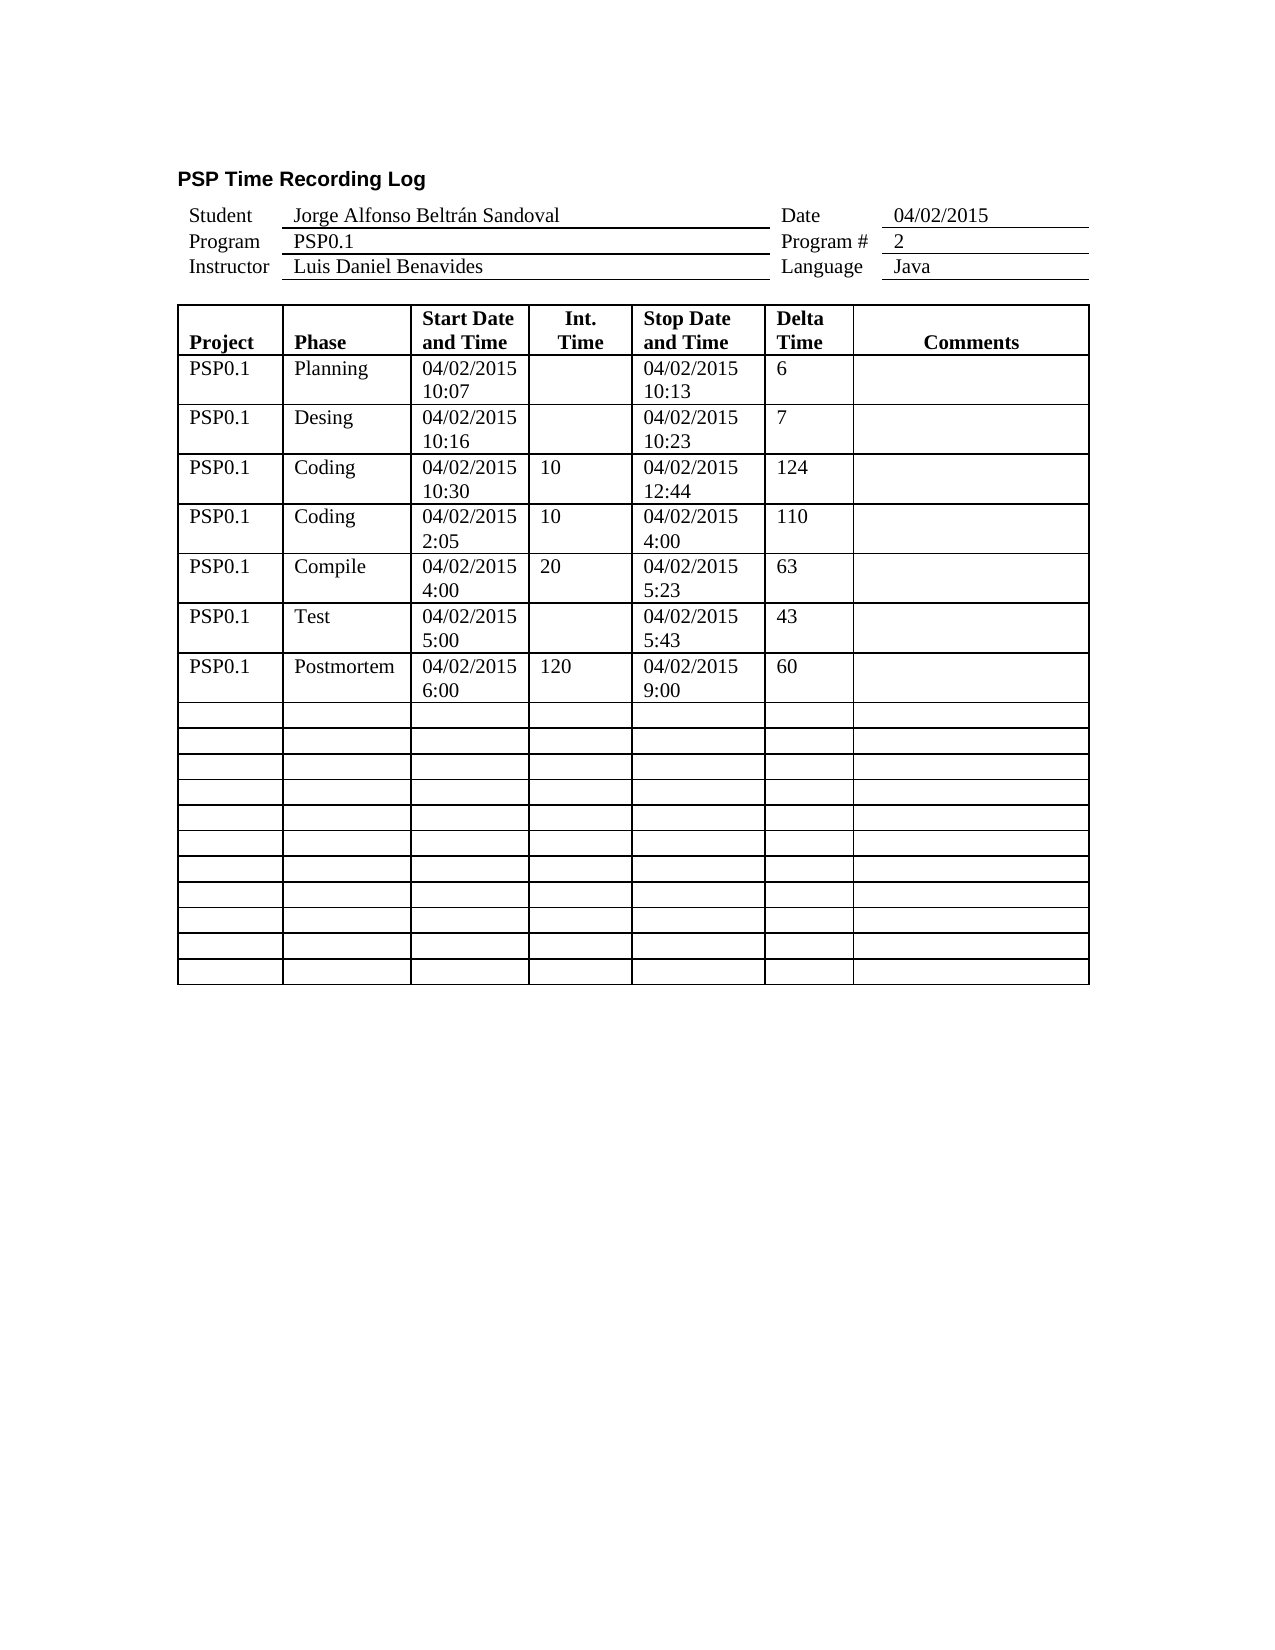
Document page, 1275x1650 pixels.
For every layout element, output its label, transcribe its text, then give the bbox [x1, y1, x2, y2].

table_cell [284, 883, 410, 907]
title PSP Time Recording Log [177, 167, 1098, 191]
table_cell PSP0.1 [179, 554, 282, 602]
table_cell [284, 908, 410, 932]
table_cell Program # [770, 227, 882, 253]
table_cell [179, 729, 282, 753]
table_cell 04/02/2015 9:00 [633, 654, 764, 702]
table_cell [530, 405, 631, 453]
table_cell [854, 356, 1088, 403]
table_cell [854, 934, 1088, 958]
table_cell [284, 780, 410, 804]
table_cell 04/02/2015 5:43 [633, 604, 764, 652]
table_cell [179, 806, 282, 830]
table_cell [766, 934, 853, 958]
table_cell [854, 831, 1088, 855]
table_cell 120 [530, 654, 631, 702]
table_cell Instructor [177, 253, 282, 278]
table_cell [633, 831, 764, 855]
table_cell 04/02/2015 10:30 [412, 455, 528, 503]
table_cell [412, 883, 528, 907]
table_cell 04/02/2015 5:23 [633, 554, 764, 602]
table_cell [530, 960, 631, 983]
table_cell 7 [766, 405, 853, 453]
table_cell Language [770, 253, 882, 278]
table_cell PSP0.1 [179, 455, 282, 503]
table_cell [854, 908, 1088, 932]
table_header Stop Date and Time [633, 306, 764, 354]
table_cell [766, 831, 853, 855]
table_cell [530, 806, 631, 830]
table_cell [284, 831, 410, 855]
table_cell [530, 908, 631, 932]
table_cell Test [284, 604, 410, 652]
table_cell 04/02/2015 10:13 [633, 356, 764, 403]
table_cell [412, 806, 528, 830]
table_cell Postmortem [284, 654, 410, 702]
table_cell 04/02/2015 10:23 [633, 405, 764, 453]
table_header Jorge Alfonso Beltrán Sandoval [282, 203, 769, 227]
table_cell [412, 729, 528, 753]
table_cell 04/02/2015 10:07 [412, 356, 528, 403]
table_cell [633, 908, 764, 932]
table_header Comments [854, 306, 1088, 354]
table_cell 10 [530, 505, 631, 553]
table_cell [530, 604, 631, 652]
table_cell [284, 934, 410, 958]
table_cell PSP0.1 [179, 654, 282, 702]
table_cell [179, 755, 282, 778]
table_header Project [179, 306, 282, 354]
table_header Int. Time [530, 306, 631, 354]
table_cell [179, 703, 282, 727]
table_cell Coding [284, 505, 410, 553]
table_cell [633, 729, 764, 753]
table_cell 20 [530, 554, 631, 602]
table_header Date [770, 203, 882, 227]
table_cell [412, 703, 528, 727]
table_cell [179, 883, 282, 907]
table_cell 124 [766, 455, 853, 503]
table_cell [284, 729, 410, 753]
table_cell [854, 405, 1088, 453]
table_cell [854, 505, 1088, 553]
table_cell [179, 831, 282, 855]
table_cell [854, 857, 1088, 881]
table_cell 2 [882, 228, 1088, 253]
table_header Start Date and Time [412, 306, 528, 354]
table_cell 04/02/2015 5:00 [412, 604, 528, 652]
table_cell 04/02/2015 4:00 [412, 554, 528, 602]
table_cell [633, 857, 764, 881]
table_cell [766, 883, 853, 907]
table_header 04/02/2015 [882, 203, 1088, 227]
table_cell 110 [766, 505, 853, 553]
table_cell [412, 934, 528, 958]
table_cell [284, 806, 410, 830]
table_cell [854, 960, 1088, 983]
table_cell [633, 806, 764, 830]
table_cell [766, 755, 853, 778]
table_cell [854, 729, 1088, 753]
table_cell [766, 857, 853, 881]
table_cell Desing [284, 405, 410, 453]
table_cell PSP0.1 [179, 604, 282, 652]
table_cell 43 [766, 604, 853, 652]
table_cell [766, 908, 853, 932]
table_cell 60 [766, 654, 853, 702]
table_cell [530, 729, 631, 753]
table_cell [633, 703, 764, 727]
table_cell [633, 883, 764, 907]
table_cell [633, 780, 764, 804]
table_cell Luis Daniel Benavides [282, 255, 769, 278]
table_cell [530, 857, 631, 881]
table_cell [854, 703, 1088, 727]
table_cell [854, 883, 1088, 907]
table_cell 04/02/2015 12:44 [633, 455, 764, 503]
table_cell Program [177, 227, 282, 253]
table_cell 63 [766, 554, 853, 602]
table_cell [412, 755, 528, 778]
table_cell [179, 857, 282, 881]
table_cell [412, 908, 528, 932]
table_cell [530, 703, 631, 727]
table_cell [766, 806, 853, 830]
table_cell [179, 908, 282, 932]
table_cell PSP0.1 [179, 405, 282, 453]
table_cell Java [882, 254, 1088, 278]
table_cell [530, 883, 631, 907]
table_header Phase [284, 306, 410, 354]
table_cell [284, 703, 410, 727]
table_cell [530, 780, 631, 804]
table_cell PSP0.1 [282, 229, 769, 253]
table_cell [412, 960, 528, 983]
table_cell [854, 554, 1088, 602]
table_cell [284, 960, 410, 983]
table_cell Coding [284, 455, 410, 503]
table_cell [530, 831, 631, 855]
table_cell [412, 857, 528, 881]
table_cell [633, 755, 764, 778]
table_cell 04/02/2015 2:05 [412, 505, 528, 553]
table_cell PSP0.1 [179, 356, 282, 403]
table_cell [412, 780, 528, 804]
table_cell [179, 780, 282, 804]
table_cell [530, 934, 631, 958]
table_cell Planning [284, 356, 410, 403]
table_cell [530, 755, 631, 778]
table_cell PSP0.1 [179, 505, 282, 553]
table_cell [854, 455, 1088, 503]
table_header Student [177, 203, 282, 227]
table_cell 10 [530, 455, 631, 503]
table_cell [766, 780, 853, 804]
table_header Delta Time [766, 306, 853, 354]
table_cell [633, 960, 764, 983]
table_cell Compile [284, 554, 410, 602]
table_cell [854, 604, 1088, 652]
table_cell [854, 806, 1088, 830]
table_cell [530, 356, 631, 403]
table_cell [854, 654, 1088, 702]
table_cell [766, 703, 853, 727]
table_cell 04/02/2015 10:16 [412, 405, 528, 453]
table_cell [633, 934, 764, 958]
table_cell [179, 960, 282, 983]
table_cell [854, 780, 1088, 804]
table_cell [766, 729, 853, 753]
table_cell [284, 755, 410, 778]
table_cell 04/02/2015 4:00 [633, 505, 764, 553]
table_cell 6 [766, 356, 853, 403]
table_cell [412, 831, 528, 855]
table_cell [854, 755, 1088, 778]
table_cell 04/02/2015 6:00 [412, 654, 528, 702]
table_cell [284, 857, 410, 881]
table_cell [179, 934, 282, 958]
table_cell [766, 960, 853, 983]
